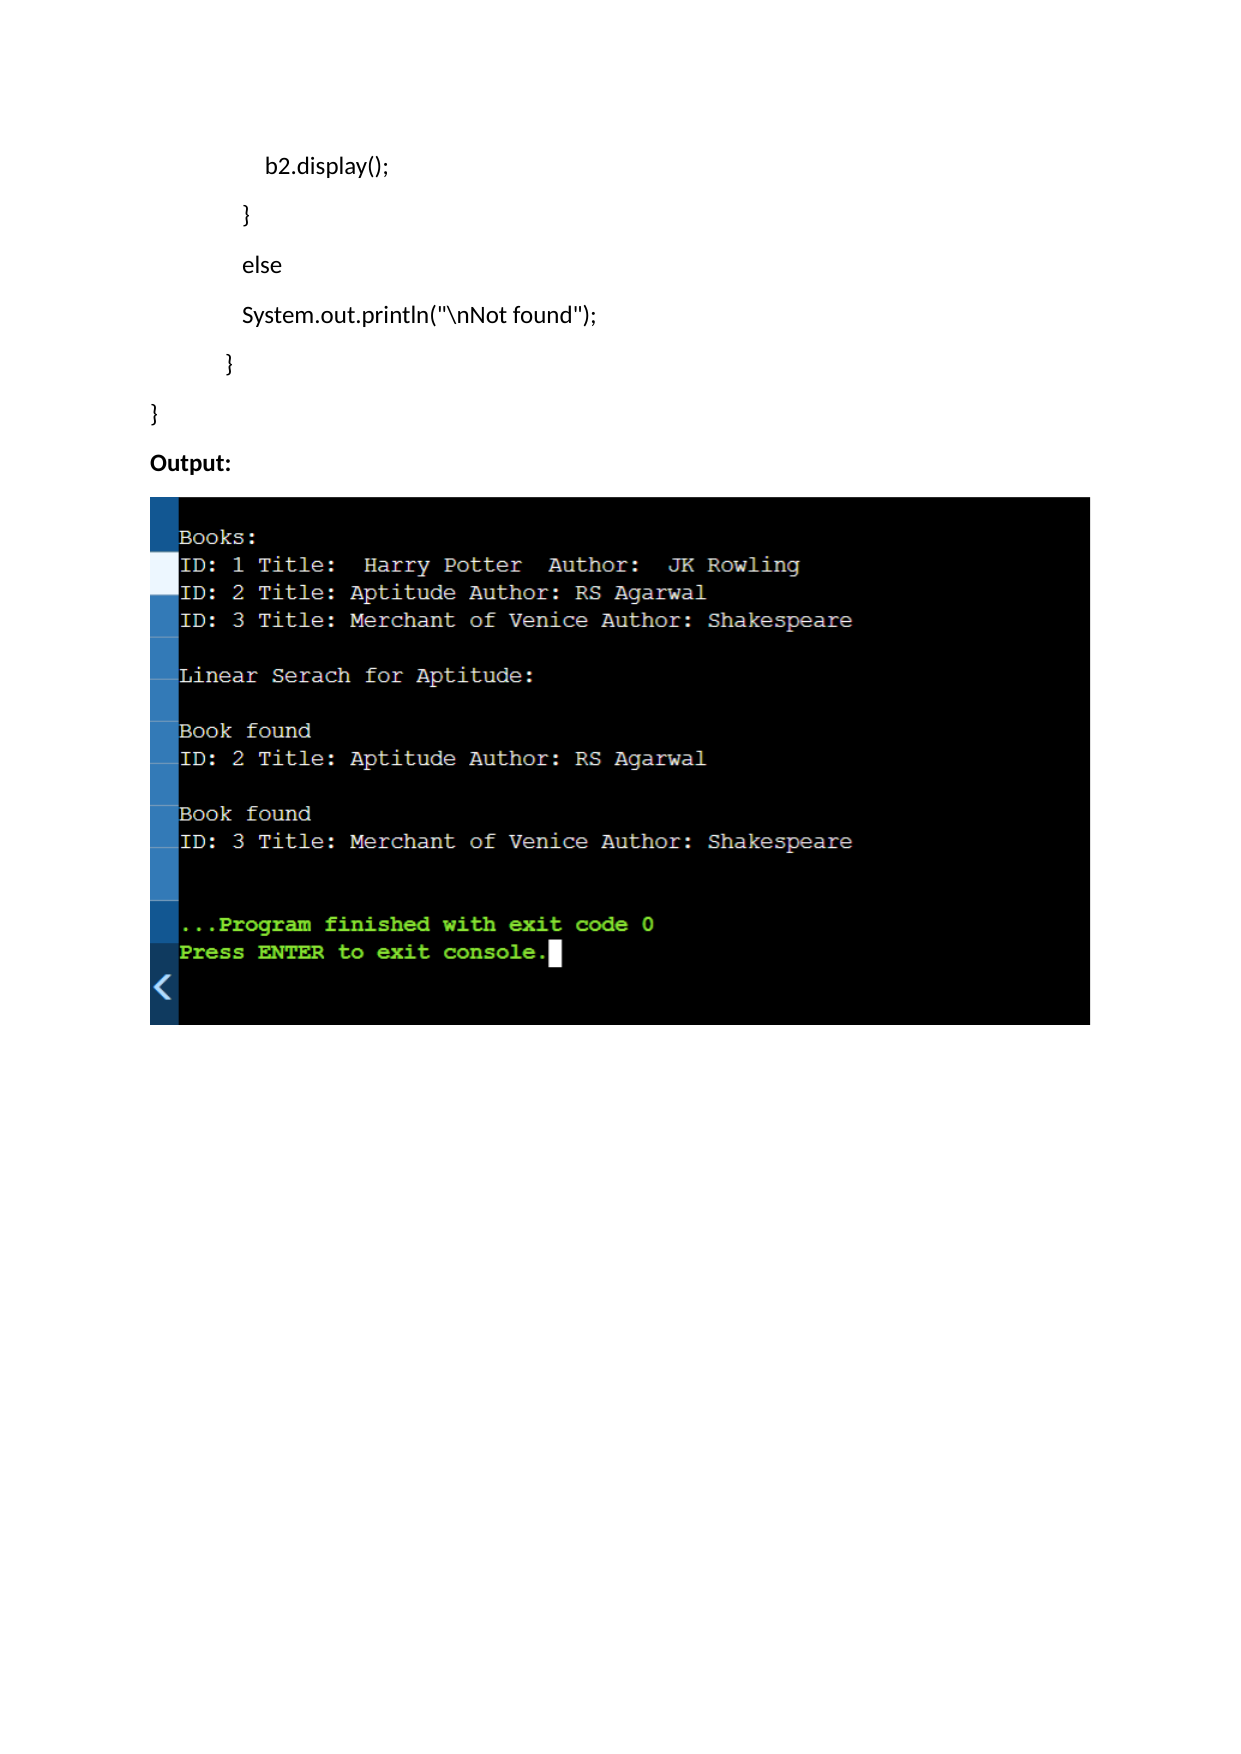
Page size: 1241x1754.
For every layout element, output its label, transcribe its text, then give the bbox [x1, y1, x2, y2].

text } [150, 348, 1090, 379]
text } [150, 398, 1090, 428]
text System.out.println("\nNot found"); [150, 299, 1090, 329]
text else [150, 249, 1090, 280]
text } [150, 199, 1090, 230]
text b2.display(); [150, 150, 1090, 181]
picture [150, 497, 1091, 1025]
text Output: [150, 447, 1090, 478]
